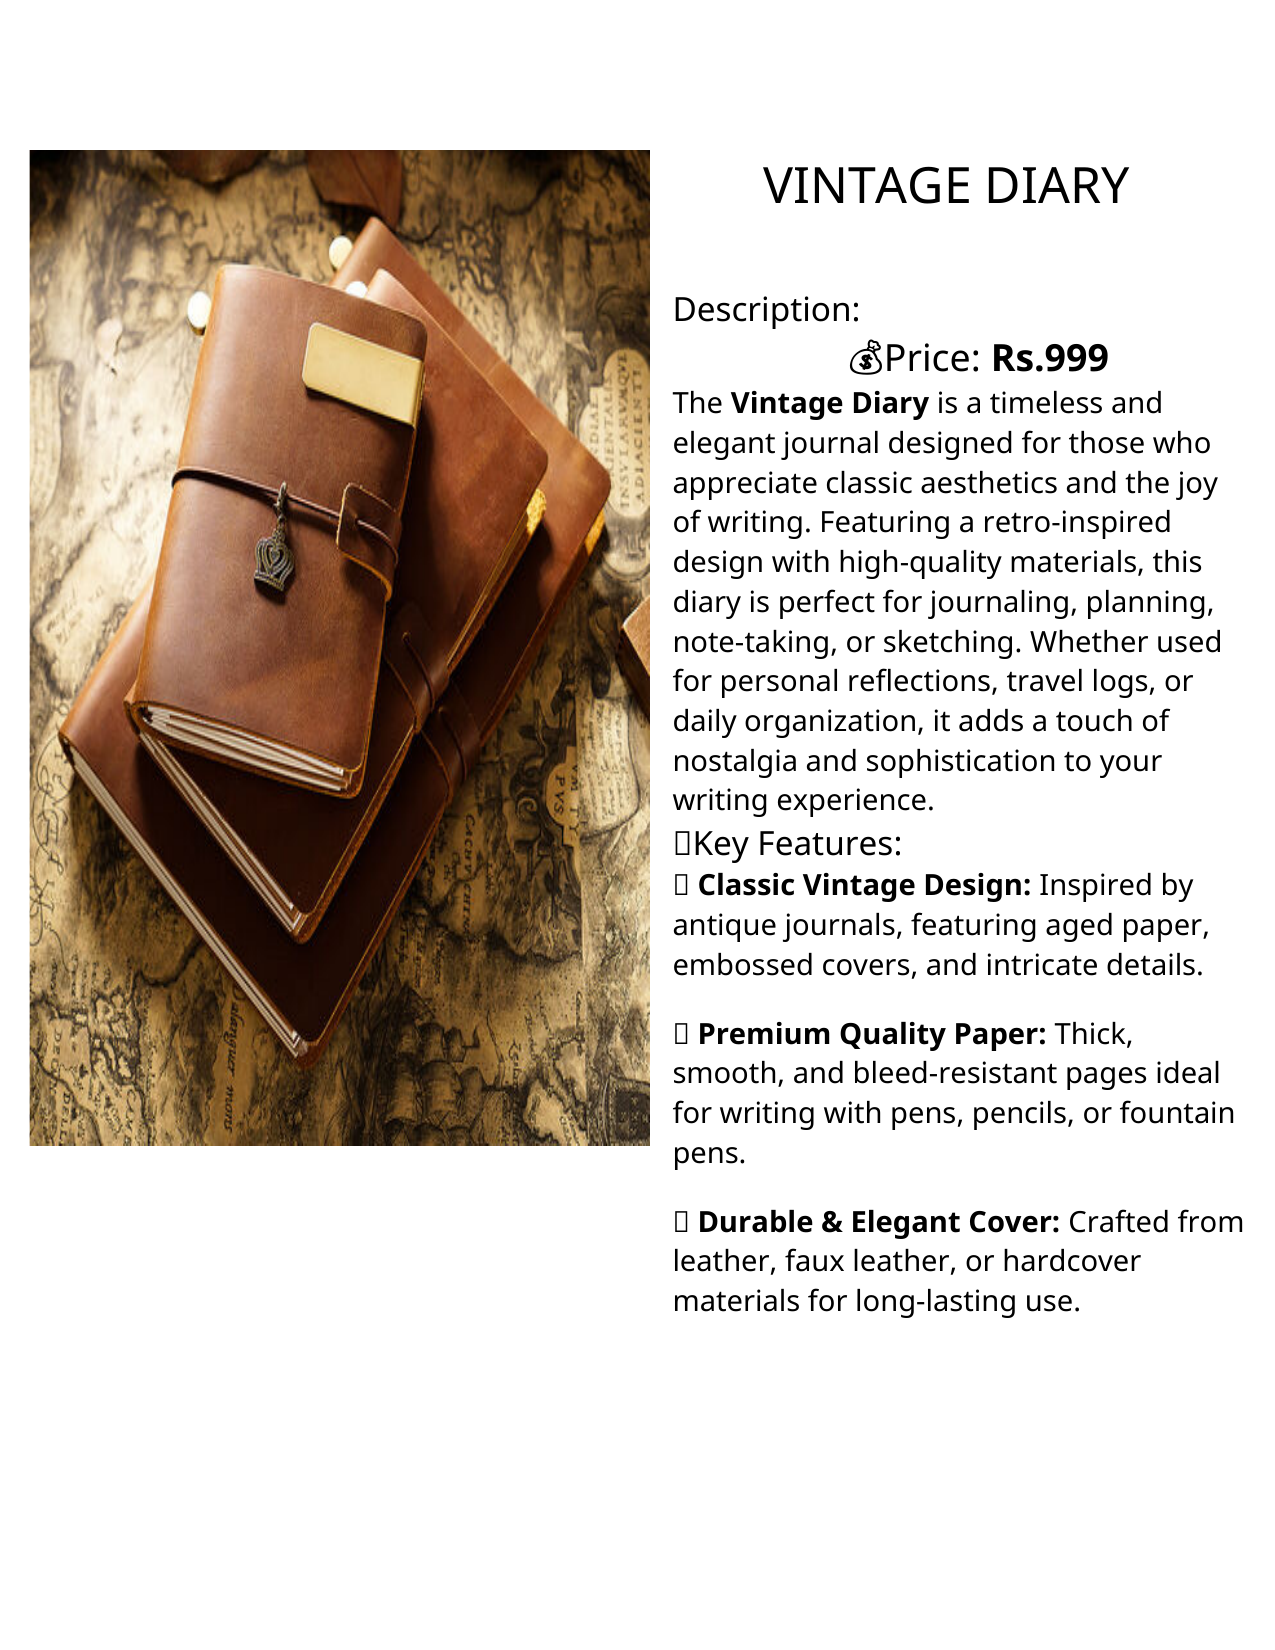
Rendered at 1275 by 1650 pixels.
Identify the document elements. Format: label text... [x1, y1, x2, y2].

picture [29, 150, 650, 1146]
table_header VINTAGE DIARY Description: 💰Price: Rs.999 The Vintage Diary is a timeless and elegant journal designed for those who appreciate classic aesthetics and the joy of writing. Featuring a retro-inspired design with high-quality materials, this diary is perfect for journaling, planning, note-taking, or sketching. Whether used for personal reflections, travel logs, or daily organization, it adds a touch of nostalgia and sophistication to your writing experience. 🔑Key Features: 📜 Classic Vintage Design: Inspired by antique journals, featuring aged paper, embossed covers, and intricate details. 📖 Premium Quality Paper: Thick, smooth, and bleed-resistant pages ideal for writing with pens, pencils, or fountain pens. 📔 Durable & Elegant Cover: Crafted from leather, faux leather, or hardcover materials for long-lasting use. [661, 150, 1256, 1422]
table_header [18, 150, 661, 1422]
